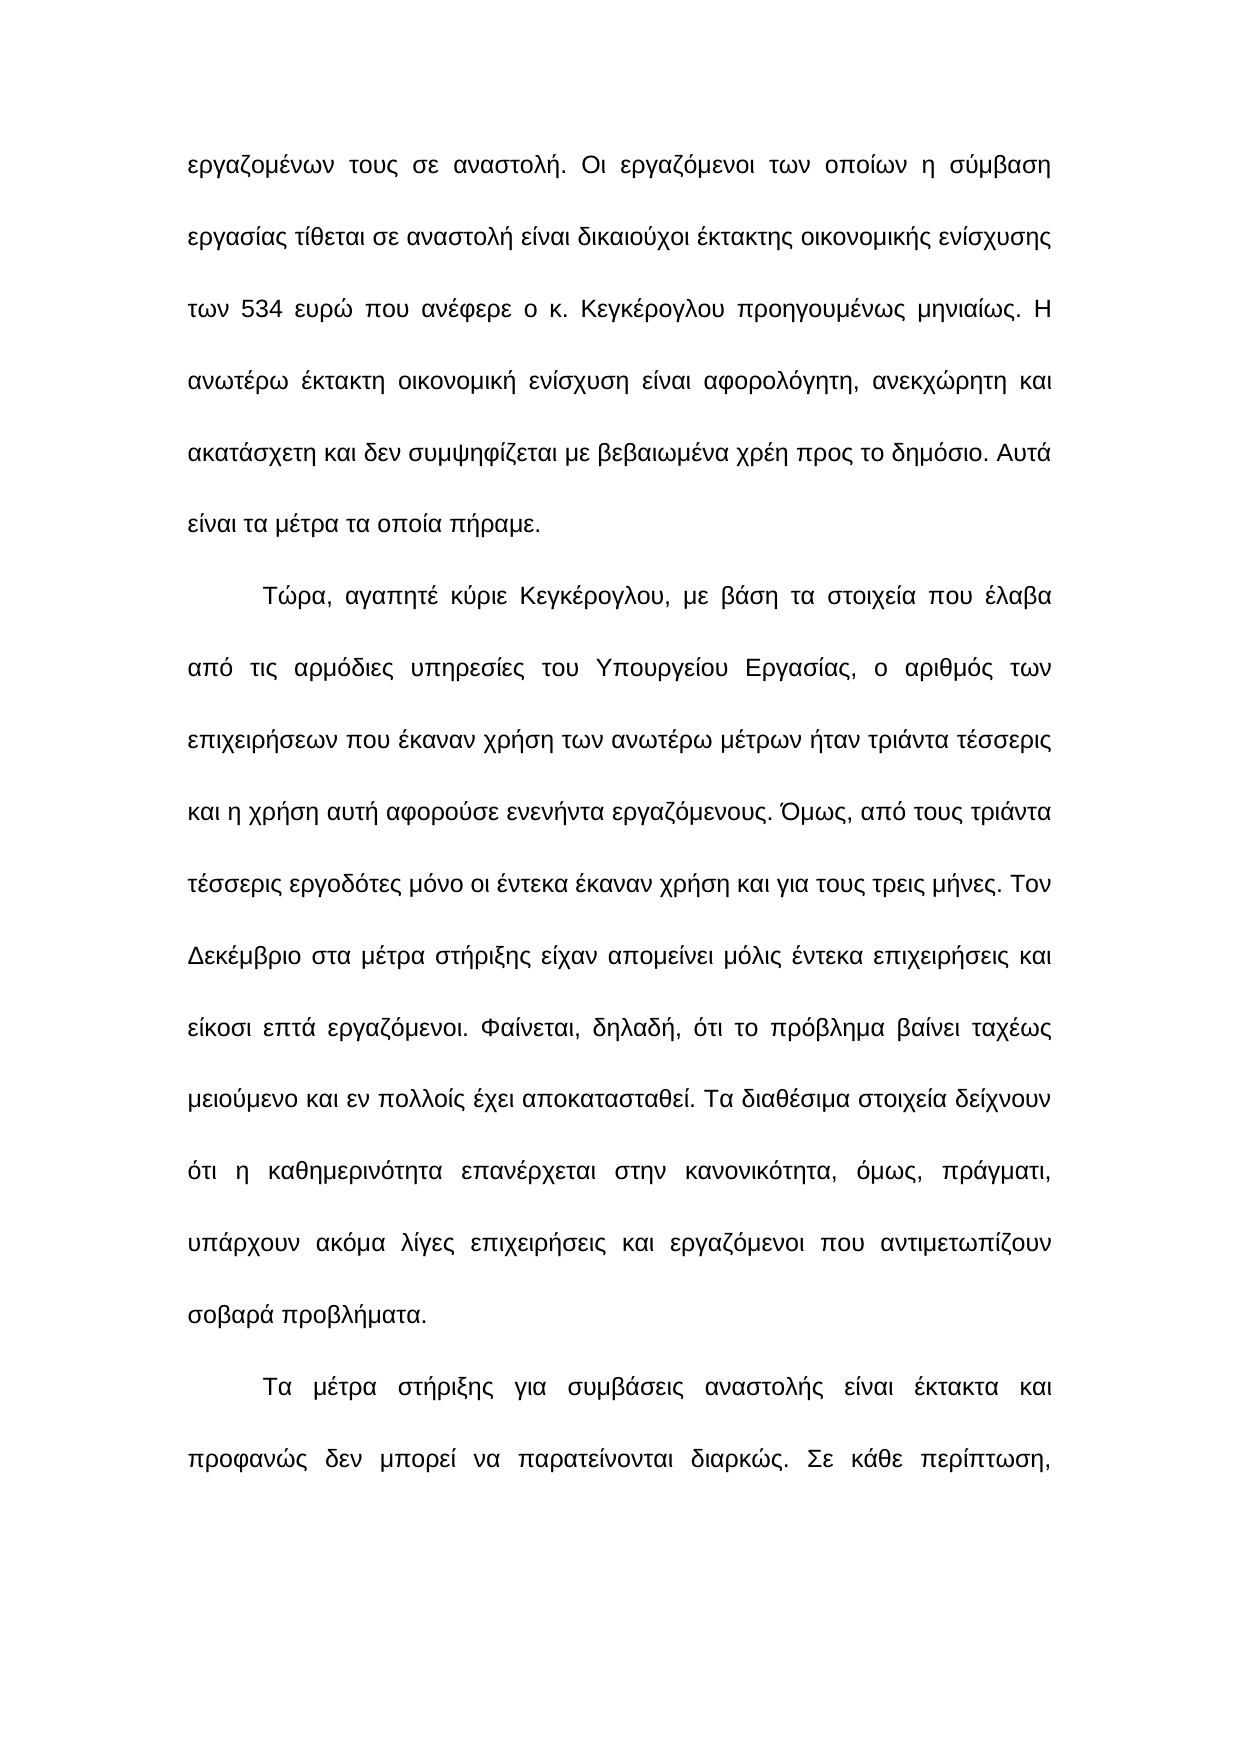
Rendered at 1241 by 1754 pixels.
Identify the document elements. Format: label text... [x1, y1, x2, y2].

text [187, 150, 1053, 538]
text Τώρα, αγαπητέ κύριε Κεγκέρογλου, με βάση τα στοιχεία που έλαβα από τις αρμόδιες υπηρεσίες του Υπουργείου Εργασίας, ο αριθμός των επιχειρήσεων που έκαναν χρήση των ανωτέρω μέτρων ήταν τριάντα τέσσερις και η χρήση αυτή αφορούσε ενενήντα εργαζόμενους. Όμως, από τους τριάντα τέσσερις εργοδότες μόνο οι έντεκα έκαναν χρήση και για τους τρεις μήνες. Τον Δεκέμβριο στα μέτρα στήριξης είχαν απομείνει μόλις έντεκα επιχειρήσεις και είκοσι επτά εργαζόμενοι. Φαίνεται, δηλαδή, ότι το πρόβλημα βαίνει ταχέως μειούμενο και εν πολλοίς έχει αποκατασταθεί. Τα διαθέσιμα στοιχεία δείχνουν ότι η καθημερινότητα επανέρχεται στην κανονικότητα, όμως, πράγματι, υπάρχουν ακόμα λίγες επιχειρήσεις και εργαζόμενοι που αντιμετωπίζουν σοβαρά προβλήματα. [187, 581, 1053, 1329]
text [187, 1372, 1053, 1472]
